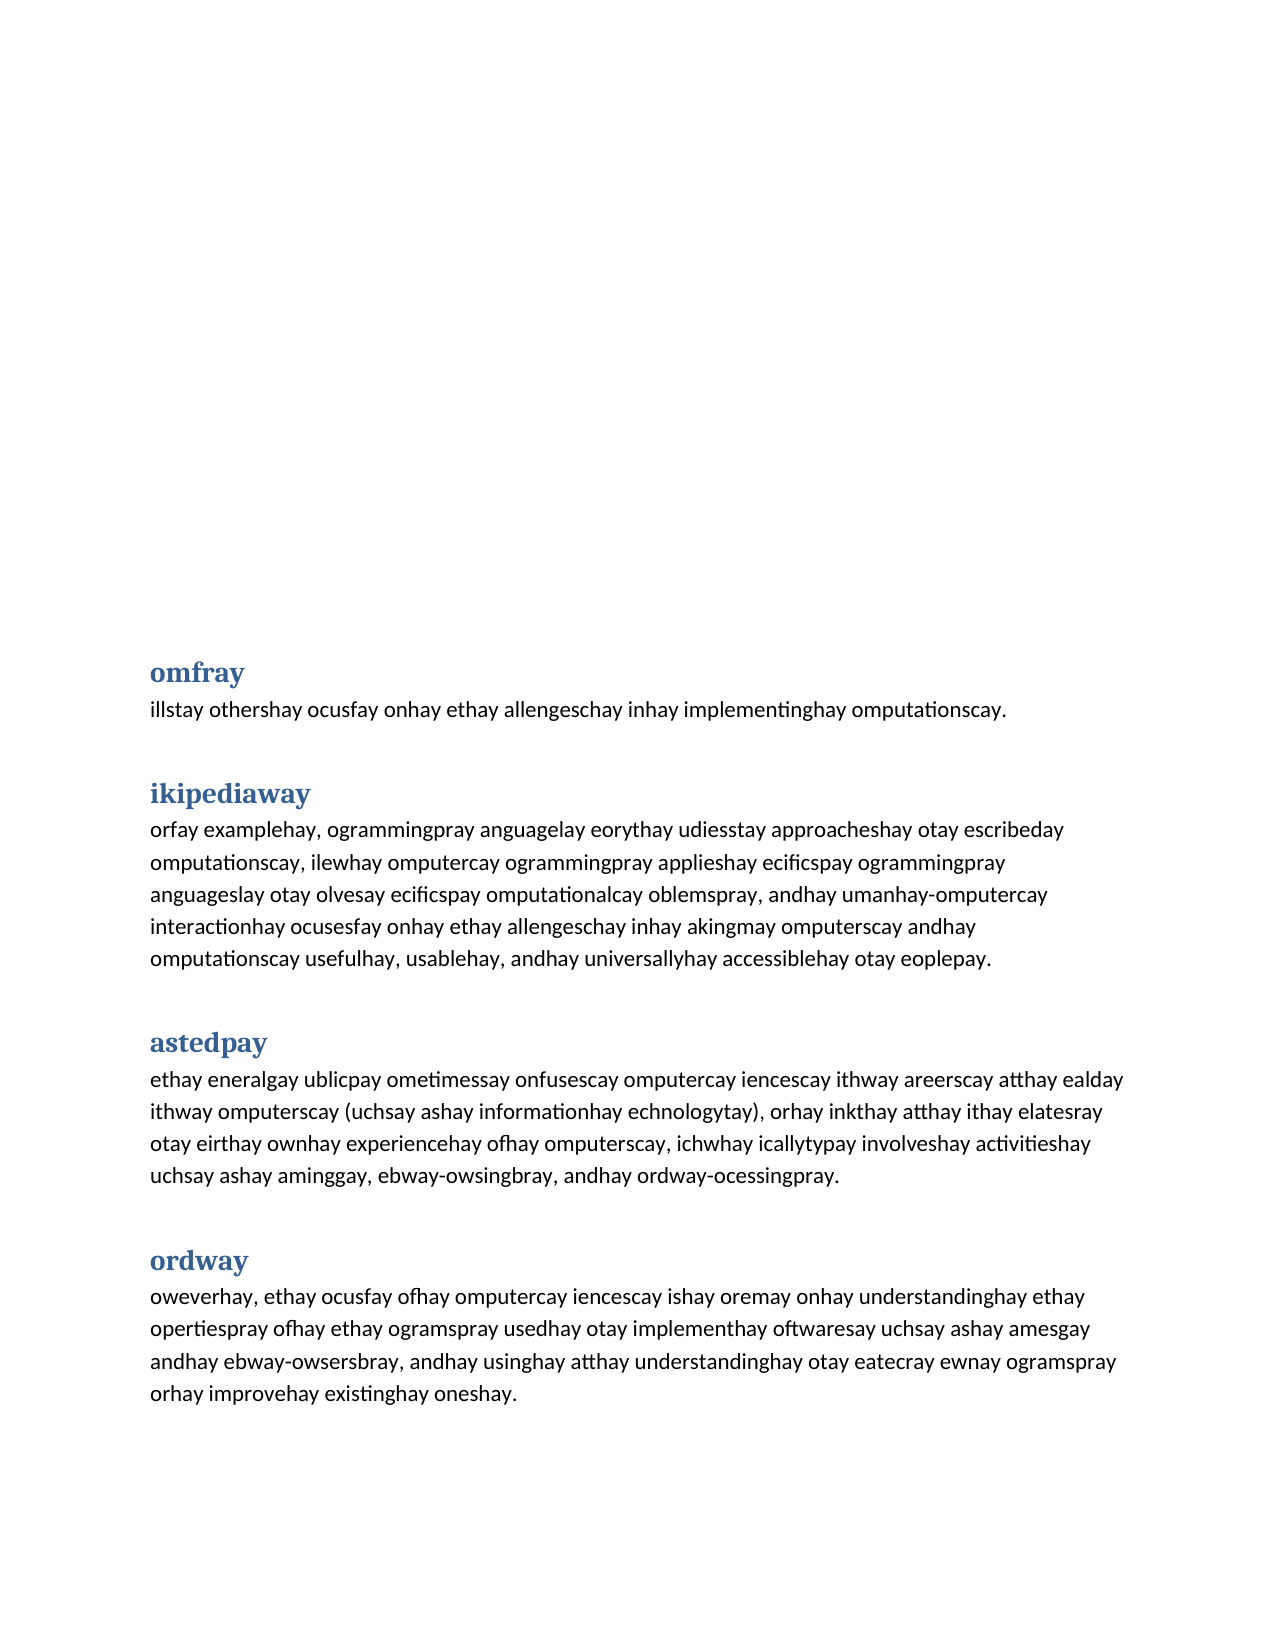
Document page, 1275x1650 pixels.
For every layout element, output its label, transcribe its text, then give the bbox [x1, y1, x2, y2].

text oweverhay, ethay ocusfay ofhay omputercay iencescay ishay oremay onhay understandinghay ethay opertiespray ofhay ethay ogramspray usedhay otay implementhay oftwaresay uchsay ashay amesgay andhay ebway-owsersbray, andhay usinghay atthay understandinghay otay eatecray ewnay ogramspray orhay improvehay existinghay oneshay. [150, 1282, 1125, 1407]
subtitle ikipediaway [150, 777, 1125, 811]
text ethay eneralgay ublicpay ometimessay onfusescay omputercay iencescay ithway areerscay atthay ealday ithway omputerscay (uchsay ashay informationhay echnologytay), orhay inkthay atthay ithay elatesray otay eirthay ownhay experiencehay ofhay omputerscay, ichwhay icallytypay involveshay activitieshay uchsay ashay aminggay, ebway-owsingbray, andhay ordway-ocessingpray. [150, 1065, 1125, 1190]
text illstay othershay ocusfay onhay ethay allengeschay inhay implementinghay omputationscay. [150, 695, 1125, 723]
text orfay examplehay, ogrammingpray anguagelay eorythay udiesstay approacheshay otay escribeday omputationscay, ilewhay omputercay ogrammingpray applieshay ecificspay ogrammingpray anguageslay otay olvesay ecificspay omputationalcay oblemspray, andhay umanhay-omputercay interactionhay ocusesfay onhay ethay allengeschay inhay akingmay omputerscay andhay omputationscay usefulhay, usablehay, andhay universallyhay accessiblehay otay eoplepay. [150, 816, 1125, 972]
subtitle astedpay [150, 1027, 1125, 1060]
subtitle omfray [150, 656, 1125, 690]
subtitle ordway [150, 1244, 1125, 1277]
